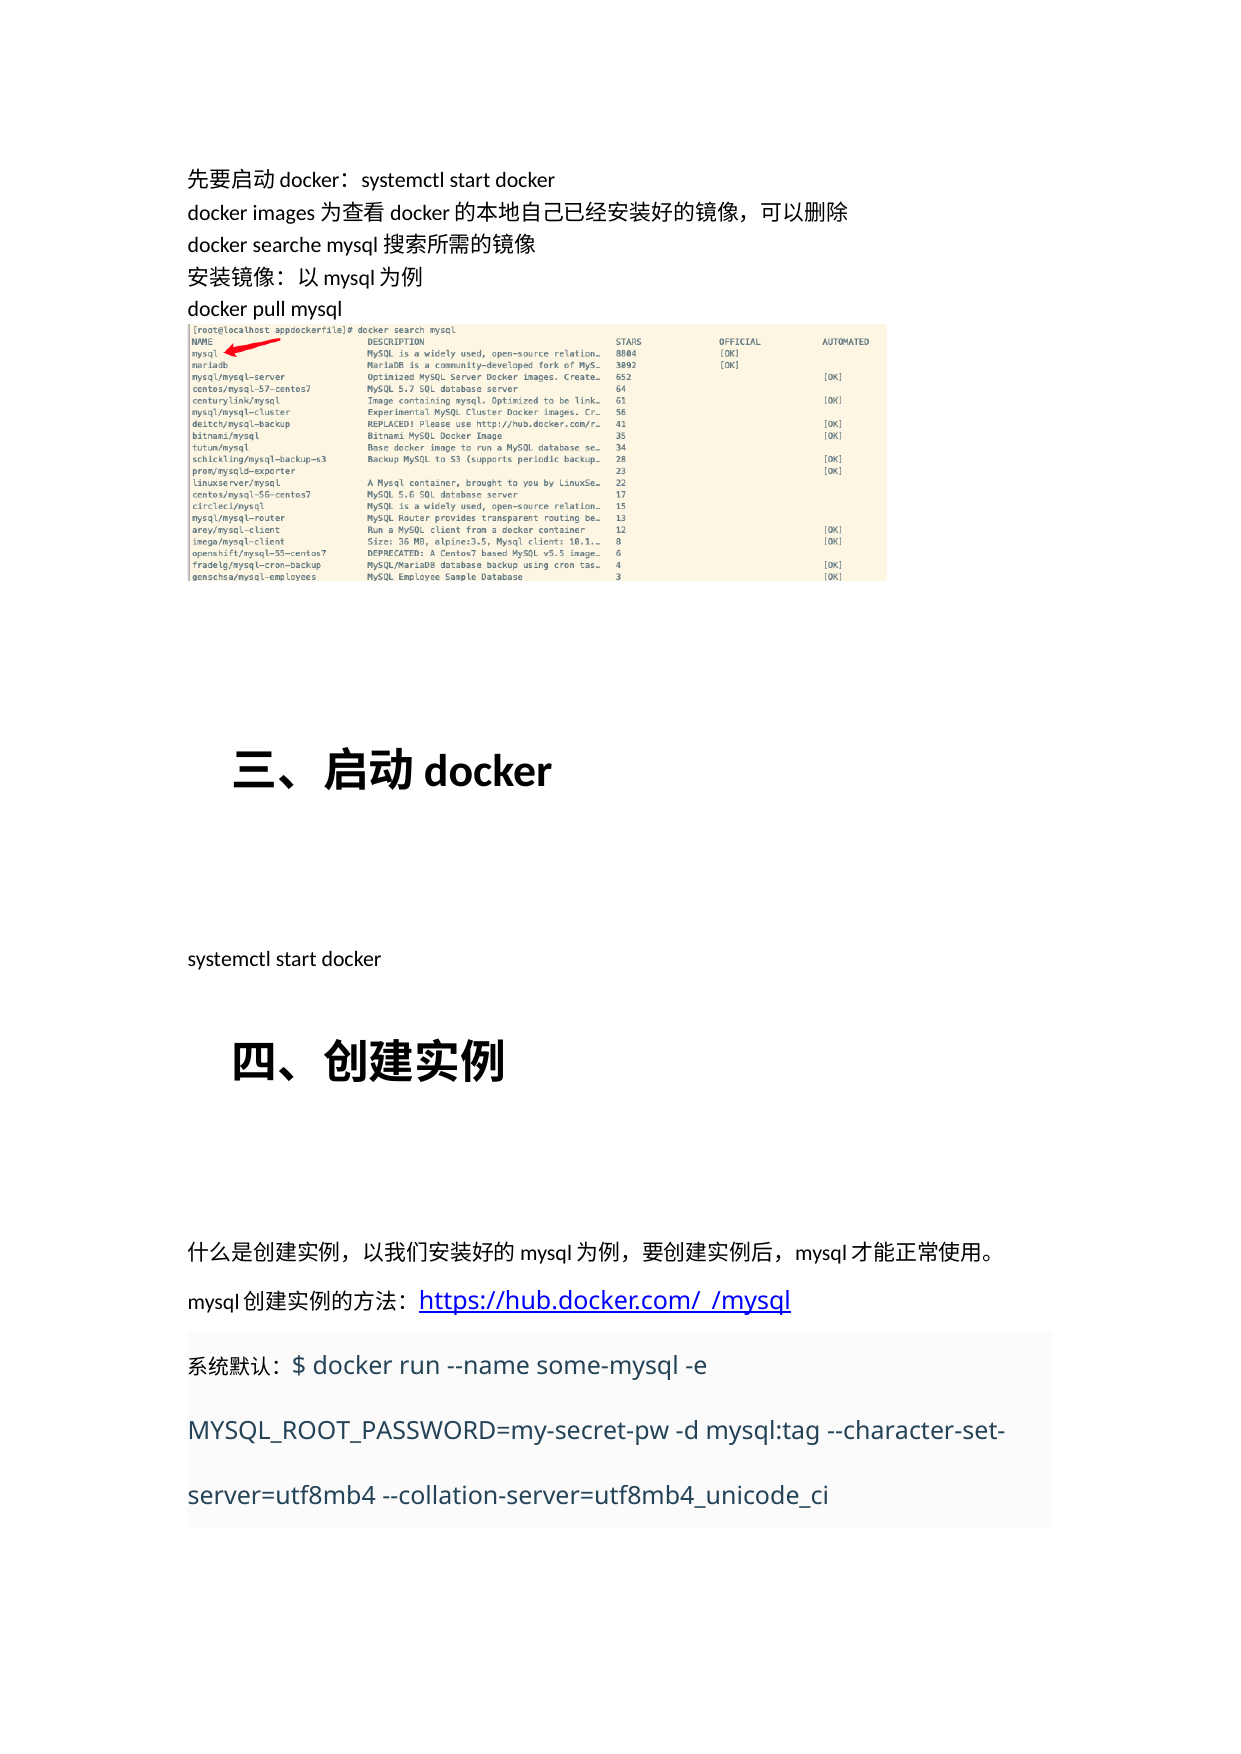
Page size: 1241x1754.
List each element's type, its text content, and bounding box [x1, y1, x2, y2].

text mysql创建实例的方法：https://hub.docker.com/_/mysql [187, 1267, 1053, 1332]
picture [187, 324, 887, 581]
text 安装镜像：以mysql为例 [187, 259, 1053, 292]
text docker images 为查看docker的本地自己已经安装好的镜像，可以删除 [187, 194, 1053, 227]
text systemctl start docker [187, 942, 1053, 974]
text 先要启动docker：systemctl start docker [187, 162, 1053, 194]
subtitle 创建实例 [187, 1010, 1053, 1107]
text docker pull mysql [187, 292, 1053, 324]
text docker searche mysql 搜索所需的镜像 [187, 227, 1053, 259]
text 什么是创建实例，以我们安装好的mysql为例，要创建实例后，mysql才能正常使用。 [187, 1235, 1053, 1267]
subtitle 启动docker [187, 717, 1053, 815]
text 系统默认：$ docker run --name some-mysql -e MYSQL_ROOT_PASSWORD=my-secret-pw -d mysql:tag --character-set-server=utf8mb4 --collation-server=utf8mb4_unicode_ci [187, 1332, 1053, 1527]
